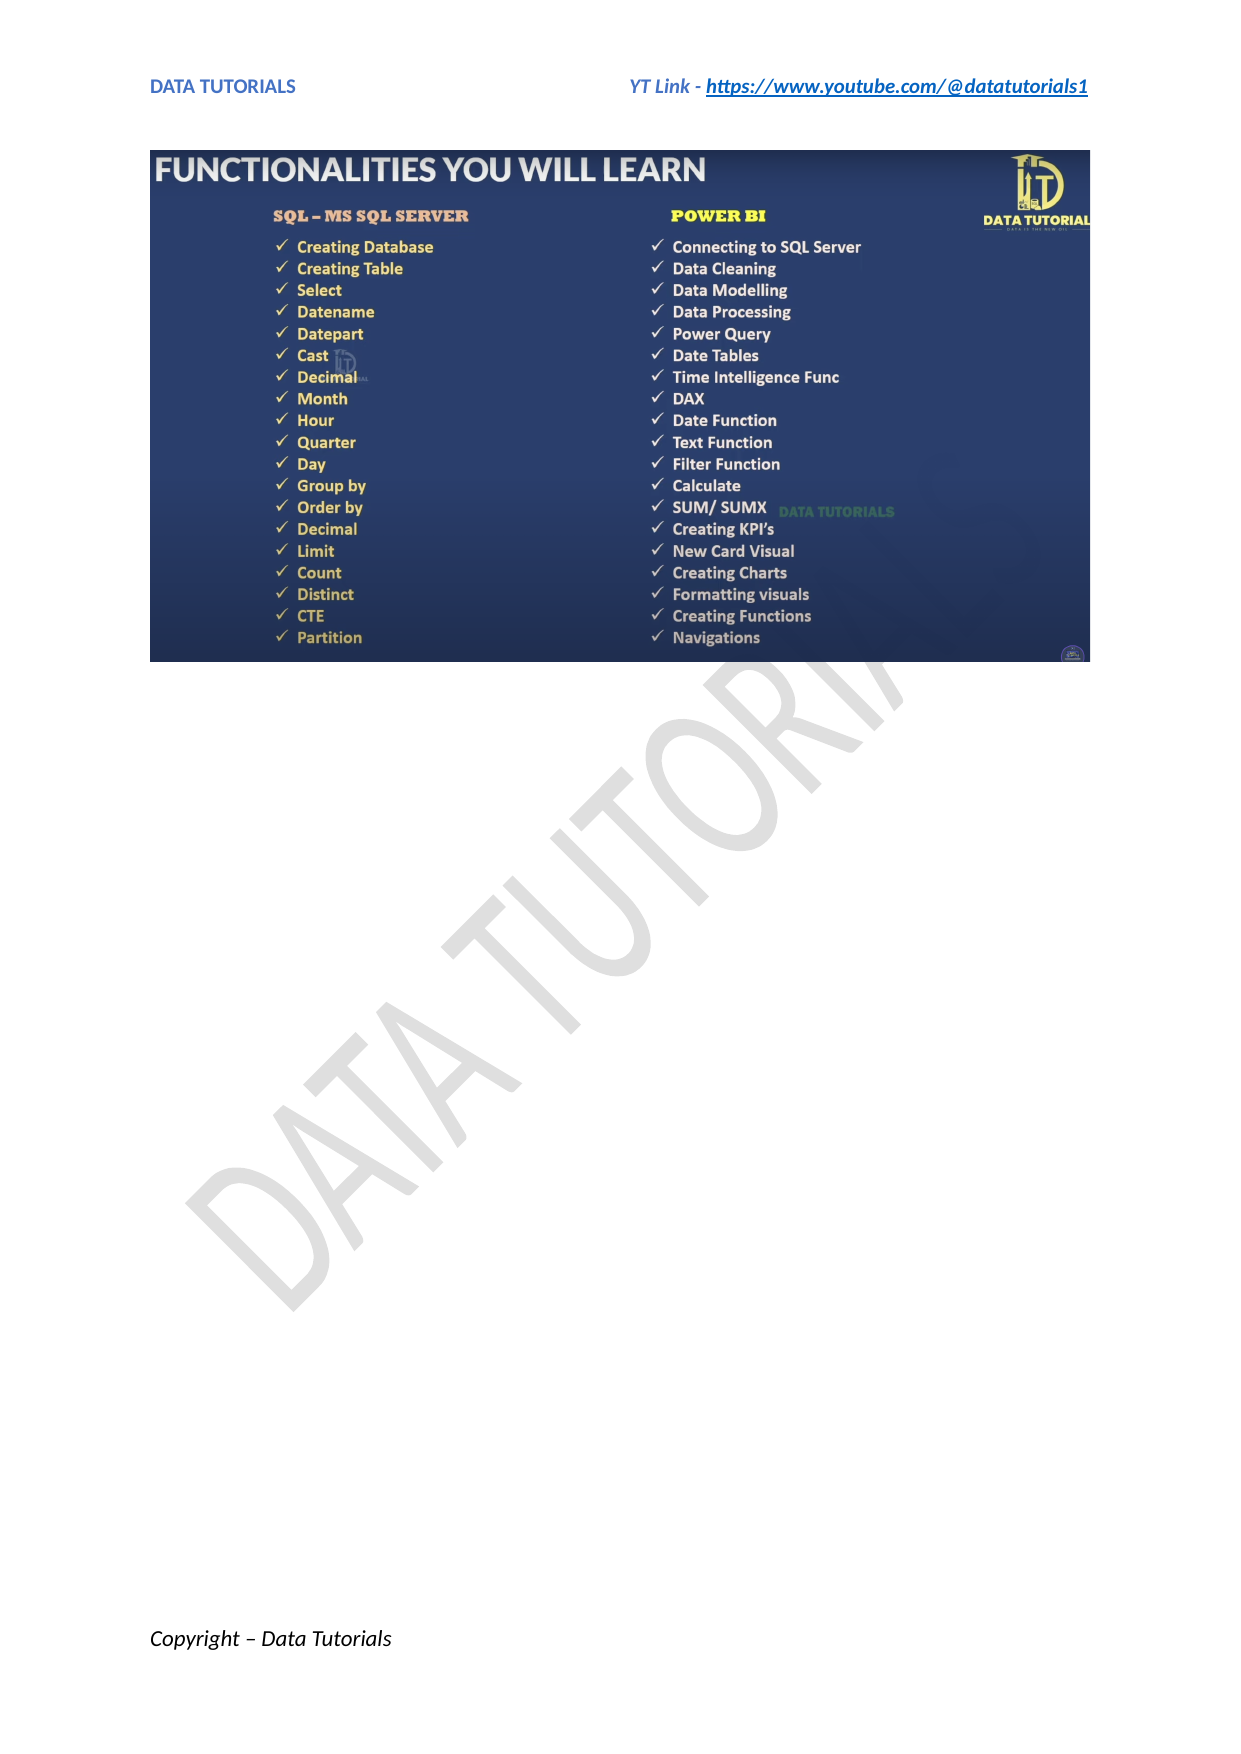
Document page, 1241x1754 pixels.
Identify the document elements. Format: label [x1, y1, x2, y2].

picture [150, 150, 1091, 662]
